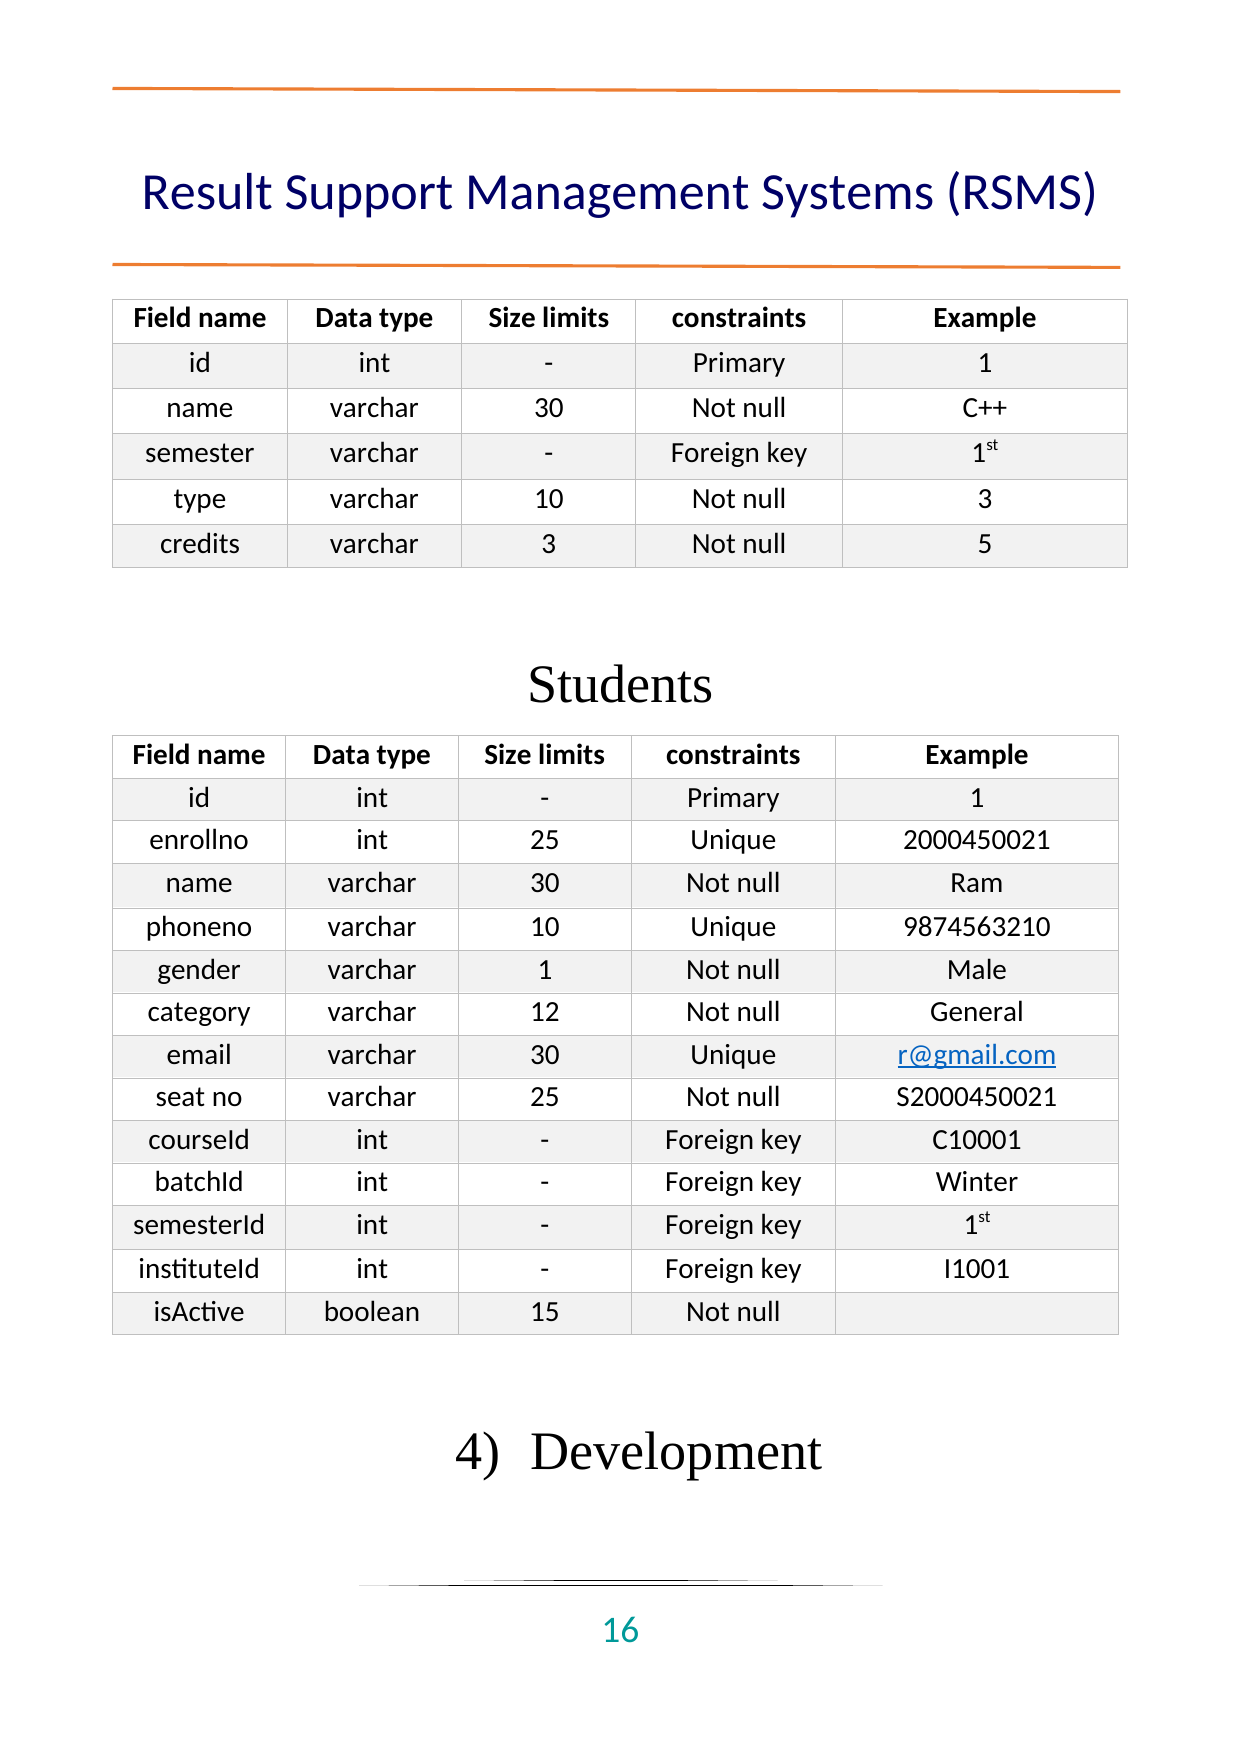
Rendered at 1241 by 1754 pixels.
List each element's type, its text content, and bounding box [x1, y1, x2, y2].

table_cell Foreign key [636, 434, 842, 479]
table_cell int [286, 1164, 458, 1205]
table_header Size limits [462, 300, 635, 343]
table_header Example [836, 736, 1118, 778]
table_cell name [113, 389, 287, 433]
table_cell 15 [459, 1293, 631, 1334]
table_cell Male [836, 951, 1118, 992]
table_cell 10 [462, 480, 635, 524]
table_header Data type [288, 300, 461, 343]
table_cell Not null [632, 1079, 835, 1120]
list Development [150, 1419, 1128, 1482]
table_cell int [286, 821, 458, 863]
table_header Size limits [459, 736, 631, 778]
table_cell Foreign key [632, 1164, 835, 1205]
table_cell name [113, 864, 285, 907]
table_cell 1st [843, 434, 1127, 479]
table_cell 1 [836, 779, 1118, 820]
table_cell 9874563210 [836, 909, 1118, 950]
table_cell 1 [459, 951, 631, 992]
table_cell courseId [113, 1121, 285, 1162]
table_cell Not null [632, 864, 835, 907]
table_cell I1001 [836, 1250, 1118, 1292]
table_cell semesterId [113, 1206, 285, 1249]
table_cell varchar [288, 434, 461, 479]
table_cell C10001 [836, 1121, 1118, 1162]
table_cell varchar [286, 909, 458, 950]
table_header Field name [113, 300, 287, 343]
table_cell seat no [113, 1079, 285, 1120]
table_cell email [113, 1036, 285, 1077]
table_cell 3 [462, 525, 635, 567]
table_cell 1st [836, 1206, 1118, 1249]
table_cell 12 [459, 994, 631, 1035]
table_cell varchar [288, 525, 461, 567]
table_cell 30 [459, 864, 631, 907]
table_cell int [286, 1250, 458, 1292]
table_cell int [288, 344, 461, 388]
table_cell Primary [632, 779, 835, 820]
table_cell - [459, 1250, 631, 1292]
table_cell Not null [632, 951, 835, 992]
table_cell Foreign key [632, 1206, 835, 1249]
table_cell id [113, 779, 285, 820]
text Students [112, 652, 1128, 714]
table_cell Not null [632, 994, 835, 1035]
table_cell Not null [636, 389, 842, 433]
table_cell 25 [459, 821, 631, 863]
table_cell enrollno [113, 821, 285, 863]
table_cell - [462, 344, 635, 388]
table_cell Ram [836, 864, 1118, 907]
table_cell - [459, 1164, 631, 1205]
table_cell 2000450021 [836, 821, 1118, 863]
table_cell [836, 1293, 1118, 1334]
table_cell varchar [286, 1079, 458, 1120]
table_cell category [113, 994, 285, 1035]
table_cell 3 [843, 480, 1127, 524]
table_cell varchar [288, 389, 461, 433]
table_header Field name [113, 736, 285, 778]
table_cell C++ [843, 389, 1127, 433]
table_cell 10 [459, 909, 631, 950]
table_cell gender [113, 951, 285, 992]
table_cell int [286, 1121, 458, 1162]
table_cell int [286, 1206, 458, 1249]
table_cell Foreign key [632, 1121, 835, 1162]
table_cell Not null [636, 525, 842, 567]
table_cell r@gmail.com [836, 1036, 1118, 1077]
table_cell Unique [632, 1036, 835, 1077]
table_cell credits [113, 525, 287, 567]
table_cell Primary [636, 344, 842, 388]
table_cell - [459, 779, 631, 820]
table_cell 5 [843, 525, 1127, 567]
table_cell phoneno [113, 909, 285, 950]
table_cell 30 [462, 389, 635, 433]
table_cell boolean [286, 1293, 458, 1334]
table_header constraints [636, 300, 842, 343]
table_cell varchar [286, 994, 458, 1035]
table_cell Unique [632, 821, 835, 863]
table_cell int [286, 779, 458, 820]
table_cell - [459, 1206, 631, 1249]
table_cell varchar [286, 1036, 458, 1077]
table_cell 1 [843, 344, 1127, 388]
table_cell Foreign key [632, 1250, 835, 1292]
table_header Data type [286, 736, 458, 778]
table_cell type [113, 480, 287, 524]
table_cell General [836, 994, 1118, 1035]
table_header constraints [632, 736, 835, 778]
table_cell varchar [288, 480, 461, 524]
table_cell varchar [286, 864, 458, 907]
table_header Example [843, 300, 1127, 343]
table_cell S2000450021 [836, 1079, 1118, 1120]
table_cell isActive [113, 1293, 285, 1334]
table_cell - [462, 434, 635, 479]
table_cell 25 [459, 1079, 631, 1120]
table_cell semester [113, 434, 287, 479]
table_cell Winter [836, 1164, 1118, 1205]
table_cell batchId [113, 1164, 285, 1205]
table_cell instituteId [113, 1250, 285, 1292]
table_cell - [459, 1121, 631, 1162]
table_cell varchar [286, 951, 458, 992]
table_cell Not null [636, 480, 842, 524]
table_cell Unique [632, 909, 835, 950]
table_cell 30 [459, 1036, 631, 1077]
table_cell Not null [632, 1293, 835, 1334]
table_cell id [113, 344, 287, 388]
